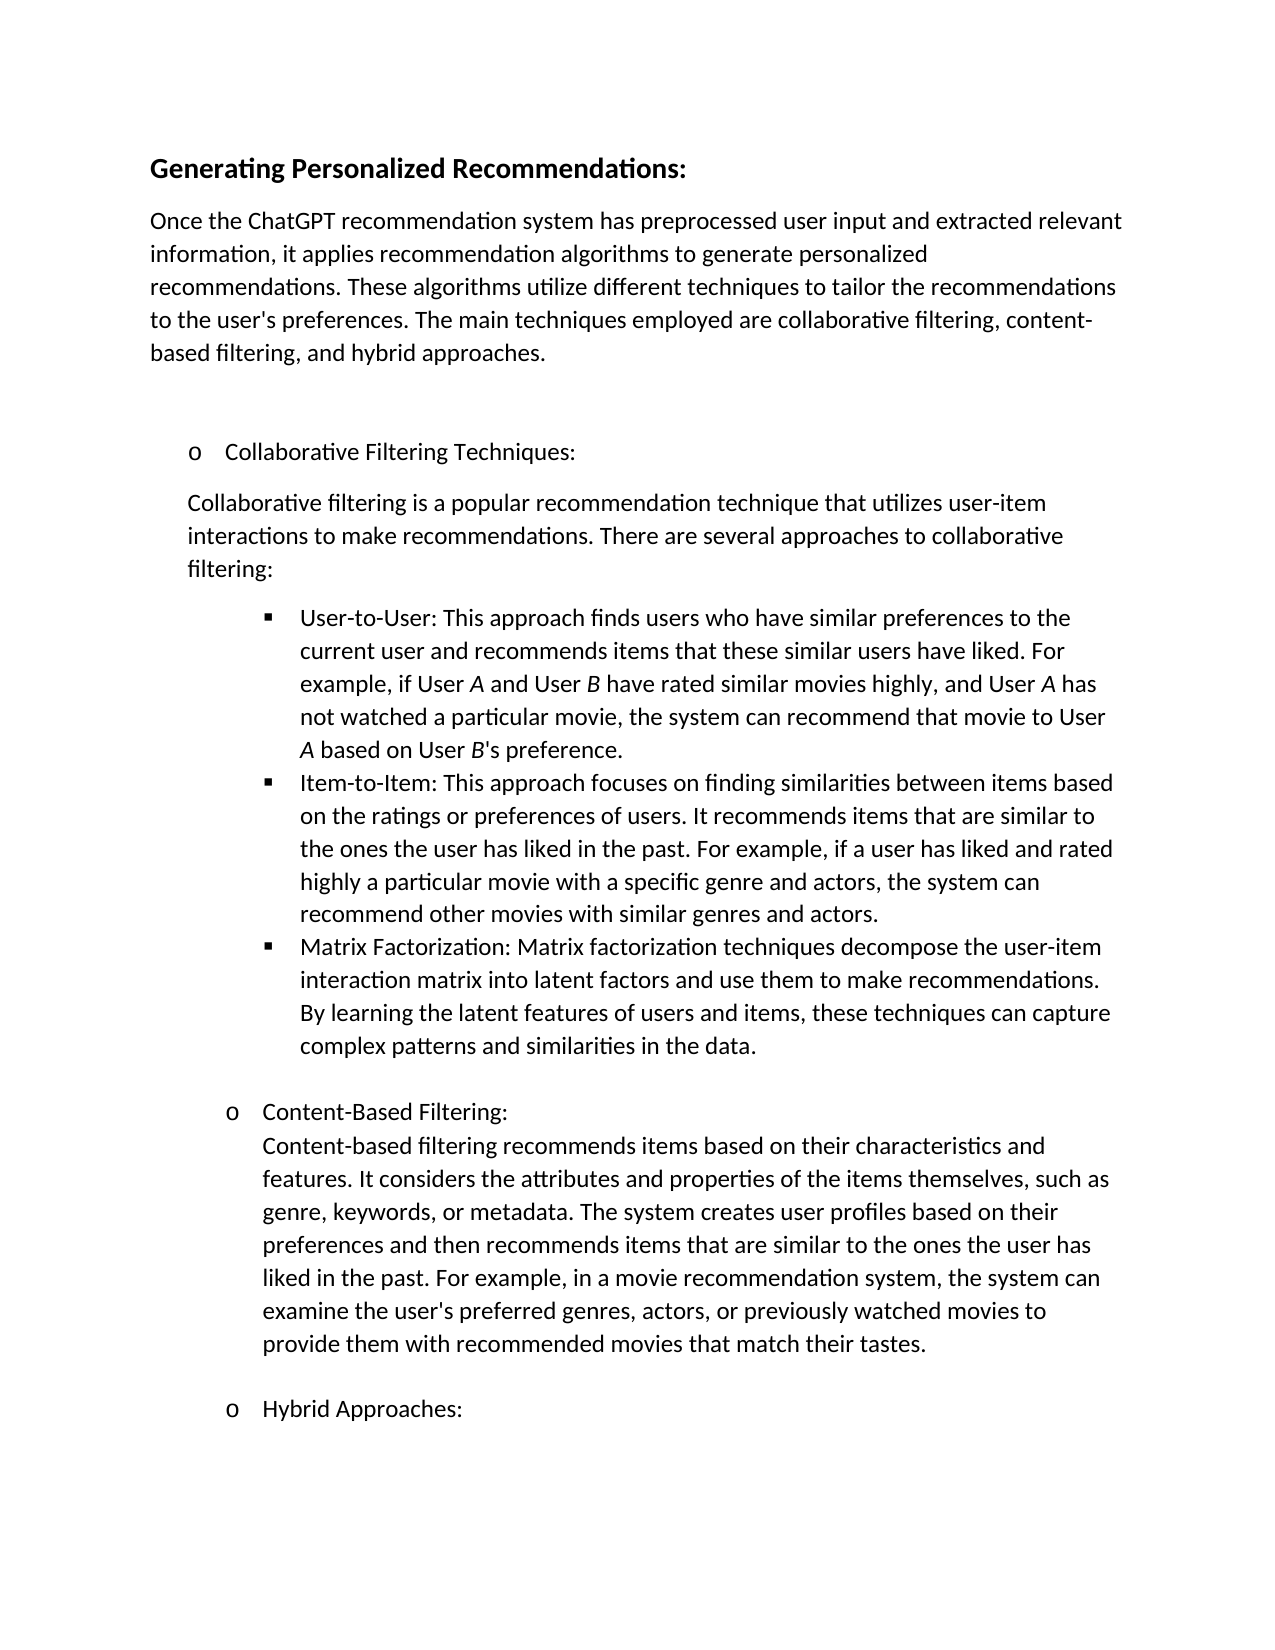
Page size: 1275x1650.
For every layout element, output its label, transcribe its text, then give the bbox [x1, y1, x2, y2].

list Matrix Factorization: Matrix factorization techniques decompose the user-item interaction matrix into latent factors and use them to make recommendations. By learning the latent features of users and items, these techniques can capture complex patterns and similarities in the data. [262, 931, 1125, 1061]
list User-to-User: This approach finds users who have similar preferences to the current user and recommends items that these similar users have liked. For example, if User A and User B have rated similar movies highly, and User A has not watched a particular movie, the system can recommend that movie to User A based on User B's preference. [262, 602, 1125, 764]
list Hybrid Approaches: [225, 1394, 1125, 1425]
list Item-to-Item: This approach focuses on finding similarities between items based on the ratings or preferences of users. It recommends items that are similar to the ones the user has liked in the past. For example, if a user has liked and rated highly a particular movie with a specific genre and actors, the system can recommend other movies with similar genres and actors. [262, 767, 1125, 929]
text Collaborative filtering is a popular recommendation technique that utilizes user-item interactions to make recommendations. There are several approaches to collaborative filtering: [187, 487, 1125, 583]
text Once the ChatGPT recommendation system has preprocessed user input and extracted relevant information, it applies recommendation algorithms to generate personalized recommendations. These algorithms utilize different techniques to tailor the recommendations to the user's preferences. The main techniques employed are collaborative filtering, content-based filtering, and hybrid approaches. [150, 205, 1125, 367]
list Content-based filtering recommends items based on their characteristics and features. It considers the attributes and properties of the items themselves, such as genre, keywords, or metadata. The system creates user profiles based on their preferences and then recommends items that are similar to the ones the user has liked in the past. For example, in a movie recommendation system, the system can examine the user's preferred genres, actors, or previously watched movies to provide them with recommended movies that match their tastes. [262, 1130, 1125, 1358]
text Generating Personalized Recommendations: [150, 150, 1125, 186]
list Content-Based Filtering: [225, 1096, 1125, 1128]
list Collaborative Filtering Techniques: [187, 436, 1125, 468]
